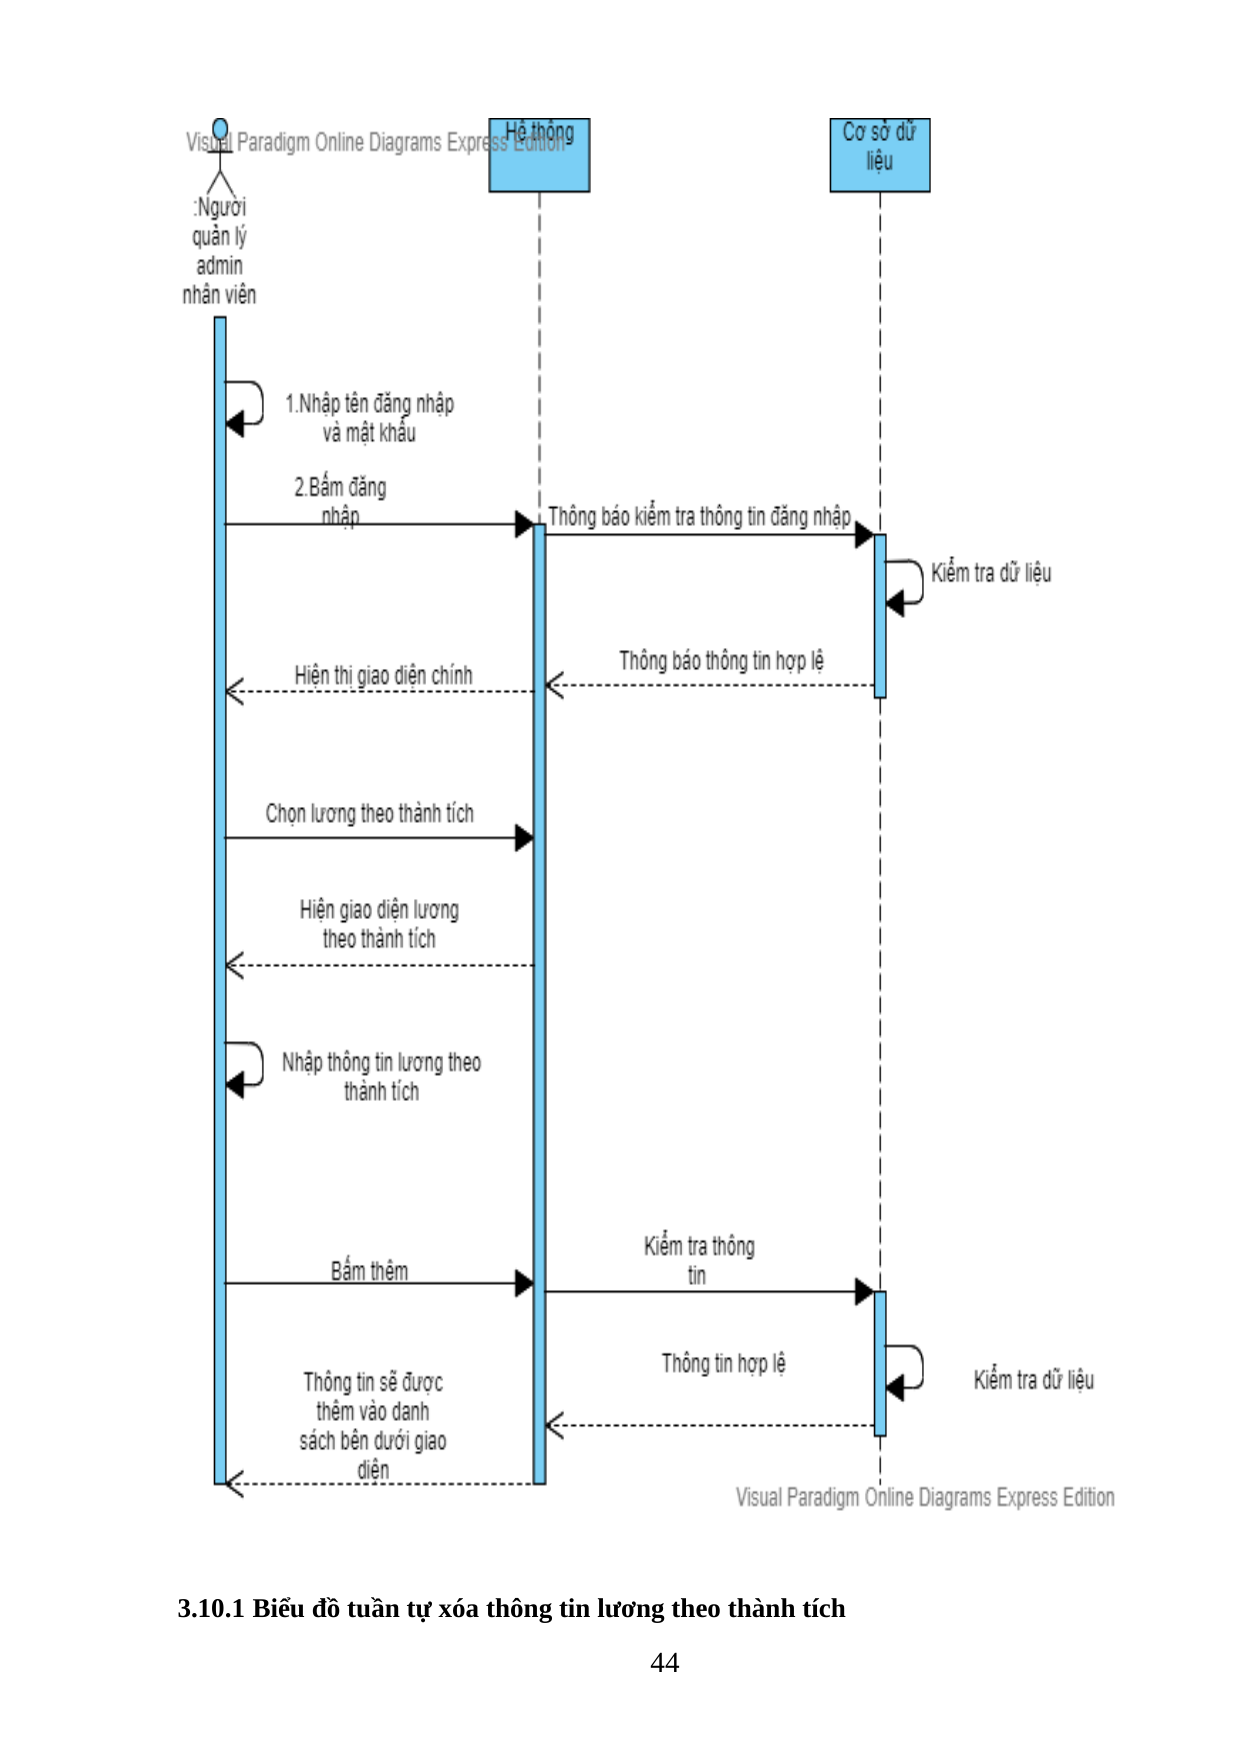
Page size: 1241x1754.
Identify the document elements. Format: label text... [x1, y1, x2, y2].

list Biểu đồ tuần tự xóa thông tin lương theo thành tích [177, 1592, 1122, 1623]
picture [177, 118, 1123, 1517]
